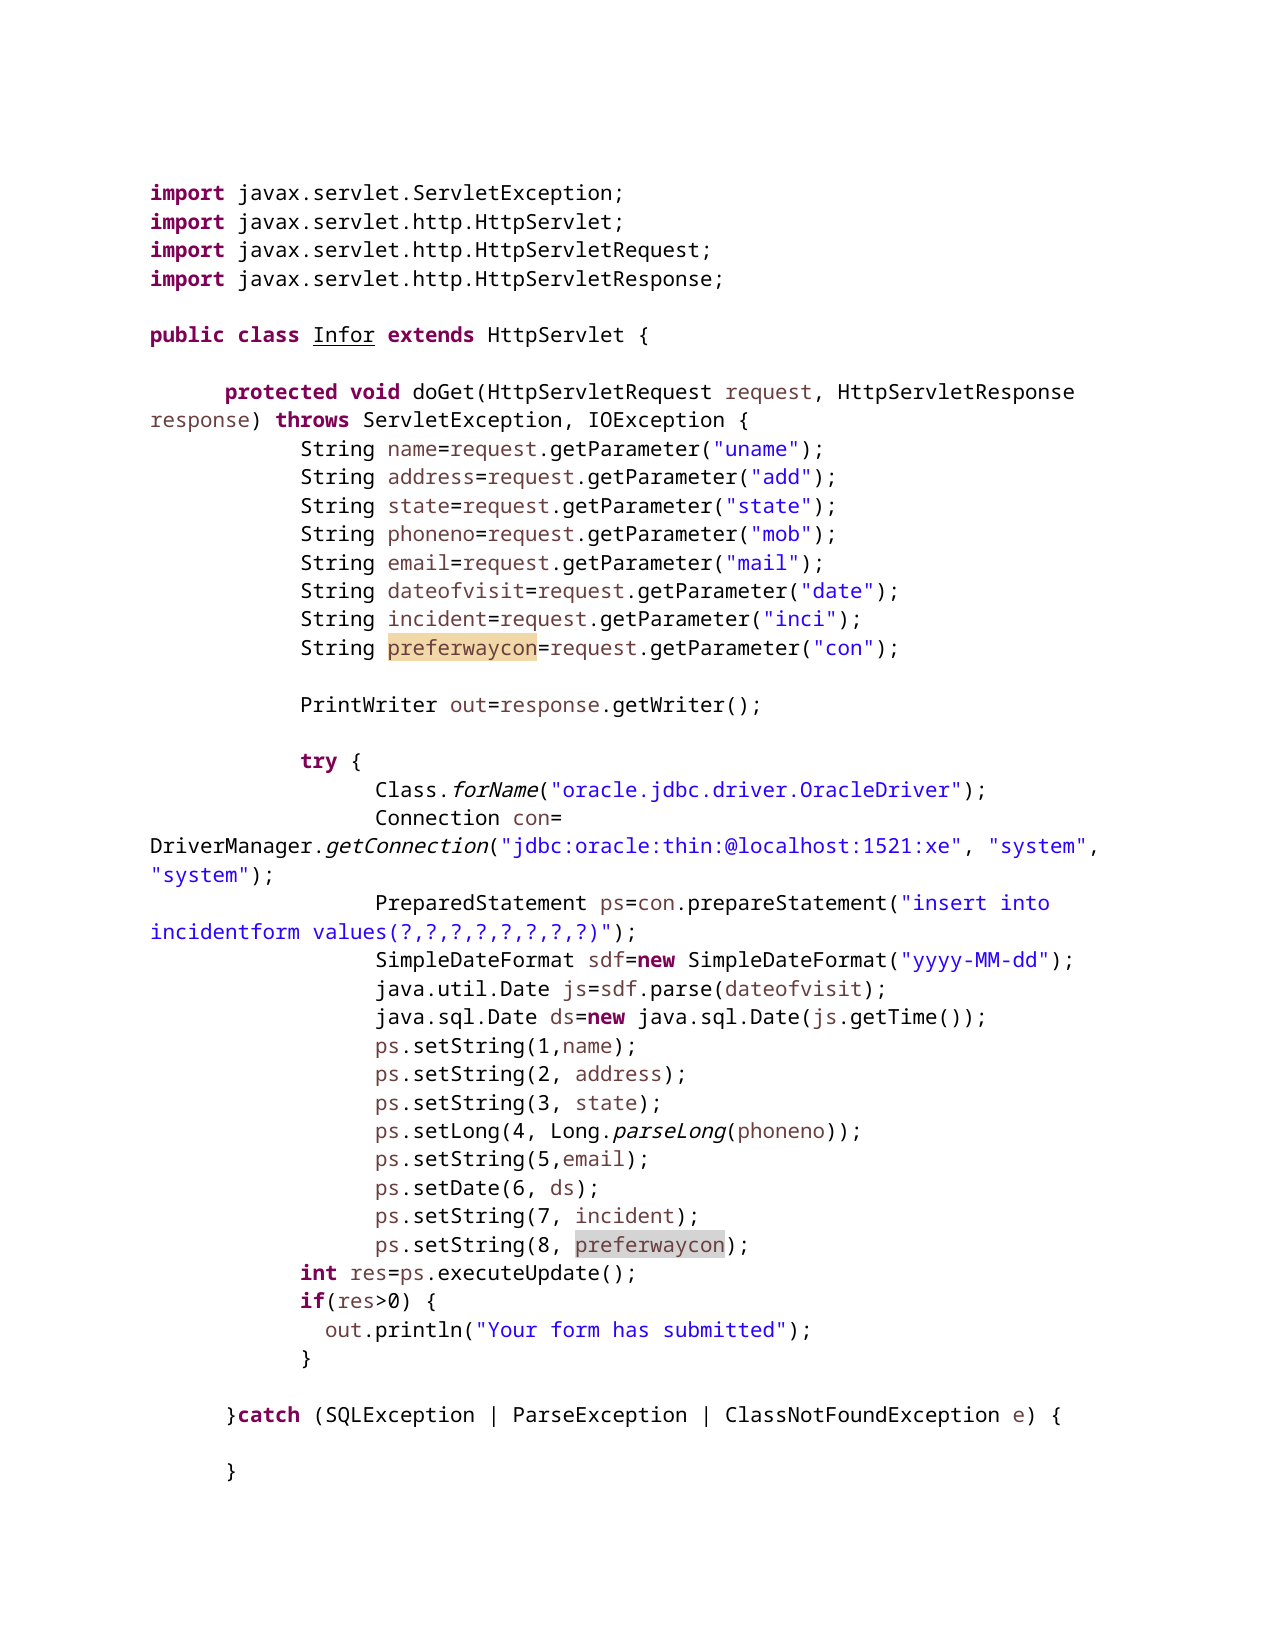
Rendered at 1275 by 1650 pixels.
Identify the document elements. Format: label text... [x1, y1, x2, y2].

text PreparedStatement ps=con.prepareStatement("insert into incidentform values(?,?,?,?,?,?,?,?)"); [150, 888, 1125, 945]
text } [150, 1456, 1125, 1485]
text } [150, 1343, 1125, 1372]
text Connection con= DriverManager.getConnection("jdbc:oracle:thin:@localhost:1521:xe", "system", "system"); [150, 803, 1125, 888]
text ps.setString(1,name); [150, 1031, 1125, 1059]
text String preferwaycon=request.getParameter("con"); [537, 633, 1125, 661]
text String phoneno=request.getParameter("mob"); [150, 519, 1125, 548]
text String email=request.getParameter("mail"); [150, 548, 1125, 576]
text String incident=request.getParameter("inci"); [150, 604, 1125, 633]
text SimpleDateFormat sdf=new SimpleDateFormat("yyyy-MM-dd"); [150, 945, 1125, 974]
text int res=ps.executeUpdate(); [150, 1258, 1125, 1287]
text ps.setString(8, preferwaycon); [150, 1230, 575, 1258]
text ps.setLong(4, Long.parseLong(phoneno)); [150, 1116, 1125, 1144]
text ps.setString(3, state); [150, 1088, 1125, 1116]
text }catch (SQLException | ParseException | ClassNotFoundException e) { [150, 1400, 1125, 1428]
text String dateofvisit=request.getParameter("date"); [150, 576, 1125, 604]
text String preferwaycon=request.getParameter("con"); [150, 633, 388, 661]
text import javax.servlet.http.HttpServletRequest; [150, 235, 1125, 264]
text PrintWriter out=response.getWriter(); [150, 690, 1125, 718]
text String state=request.getParameter("state"); [150, 491, 1125, 519]
text ps.setDate(6, ds); [150, 1173, 1125, 1201]
text import javax.servlet.http.HttpServletResponse; [150, 264, 1125, 292]
text ps.setString(2, address); [150, 1059, 1125, 1088]
text out.println("Your form has submitted"); [150, 1315, 1125, 1343]
text import javax.servlet.http.HttpServlet; [150, 207, 1125, 235]
text public class Infor extends HttpServlet { [150, 321, 1125, 349]
text ps.setString(5,email); [150, 1144, 1125, 1173]
text try { [150, 746, 1125, 775]
text protected void doGet(HttpServletRequest request, HttpServletResponse response) throws ServletException, IOException { [150, 377, 1125, 434]
text java.util.Date js=sdf.parse(dateofvisit); [150, 974, 1125, 1002]
text ps.setString(8, preferwaycon); [725, 1230, 1125, 1258]
text String address=request.getParameter("add"); [150, 462, 1125, 491]
text java.sql.Date ds=new java.sql.Date(js.getTime()); [150, 1002, 1125, 1031]
text ps.setString(7, incident); [150, 1201, 1125, 1230]
text import javax.servlet.ServletException; [150, 178, 1125, 207]
text String name=request.getParameter("uname"); [150, 434, 1125, 462]
text if(res>0) { [150, 1287, 1125, 1315]
text Class.forName("oracle.jdbc.driver.OracleDriver"); [150, 775, 1125, 803]
